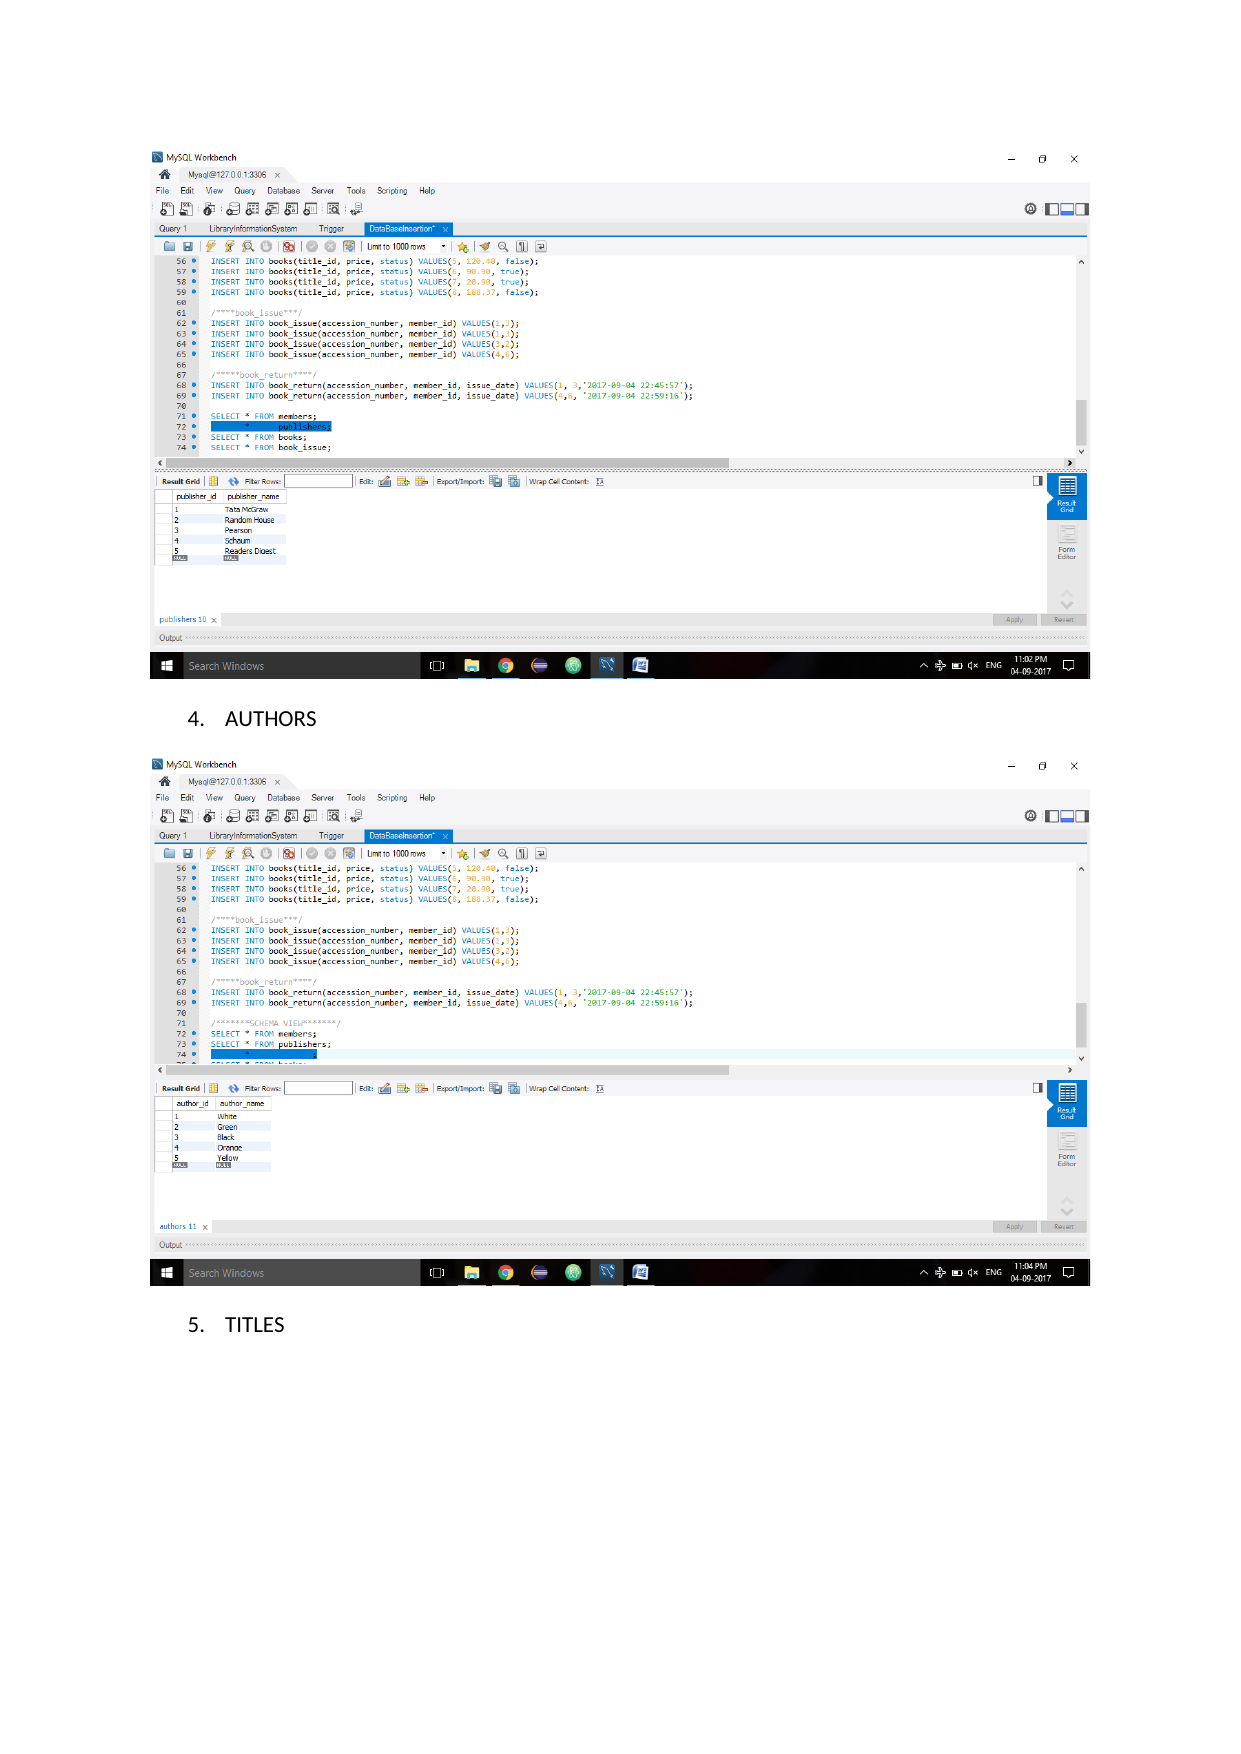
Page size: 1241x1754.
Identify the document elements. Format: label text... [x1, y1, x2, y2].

picture [150, 756, 1091, 1286]
list TITLES [187, 1310, 1090, 1338]
list AUTHORS [187, 704, 1090, 732]
picture [150, 150, 1091, 679]
